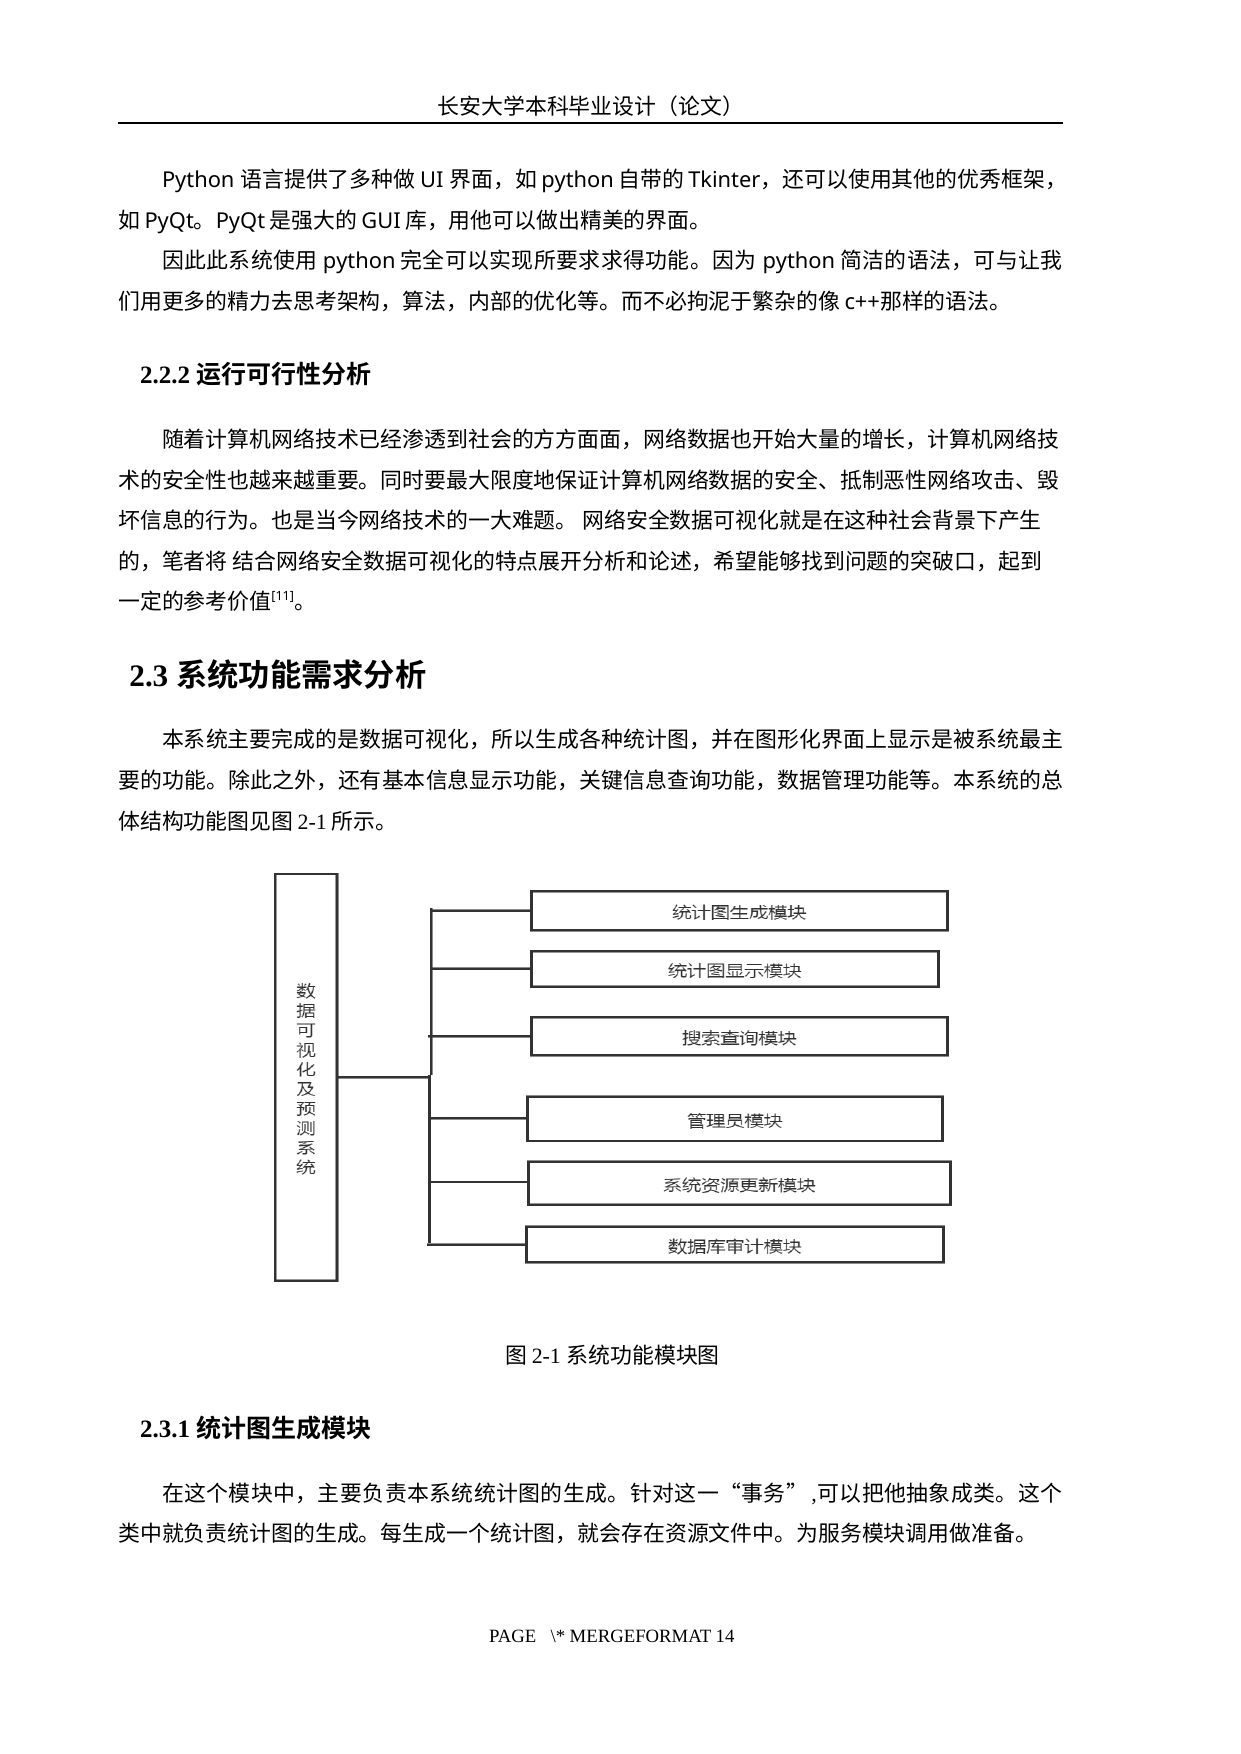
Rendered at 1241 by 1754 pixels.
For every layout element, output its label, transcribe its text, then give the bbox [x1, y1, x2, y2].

picture [238, 843, 987, 1311]
text 随着计算机网络技术已经渗透到社会的方方面面，网络数据也开始大量的增长，计算机网络技术的安全性也越来越重要。同时要最大限度地保证计算机网络数据的安全、抵制恶性网络攻击、毁坏信息的行为。也是当今网络技术的一大难题。 网络安全数据可视化就是在这种社会背景下产生的，笔者将 结合网络安全数据可视化的特点展开分析和论述，希望能够找到问题的突破口，起到一定的参考价值[11]。 [118, 422, 1063, 617]
text 因此此系统使用python完全可以实现所要求求得功能。因为python简洁的语法，可与让我们用更多的精力去思考架构，算法，内部的优化等。而不必拘泥于繁杂的像c++那样的语法。 [118, 243, 1063, 316]
text 在这个模块中，主要负责本系统统计图的生成。针对这一“事务”,可以把他抽象成类。这个类中就负责统计图的生成。每生成一个统计图，就会存在资源文件中。为服务模块调用做准备。 [118, 1475, 1063, 1548]
text 图2-1 系统功能模块图 [118, 1337, 1063, 1370]
text Python 语言提供了多种做 UI 界面，如python自带的Tkinter，还可以使用其他的优秀框架，如PyQt。PyQt是强大的GUI库，用他可以做出精美的界面。 [118, 162, 1063, 235]
text 本系统主要完成的是数据可视化，所以生成各种统计图，并在图形化界面上显示是被系统最主要的功能。除此之外，还有基本信息显示功能，关键信息查询功能，数据管理功能等。本系统的总体结构功能图见图2-1所示。 [118, 722, 1063, 836]
